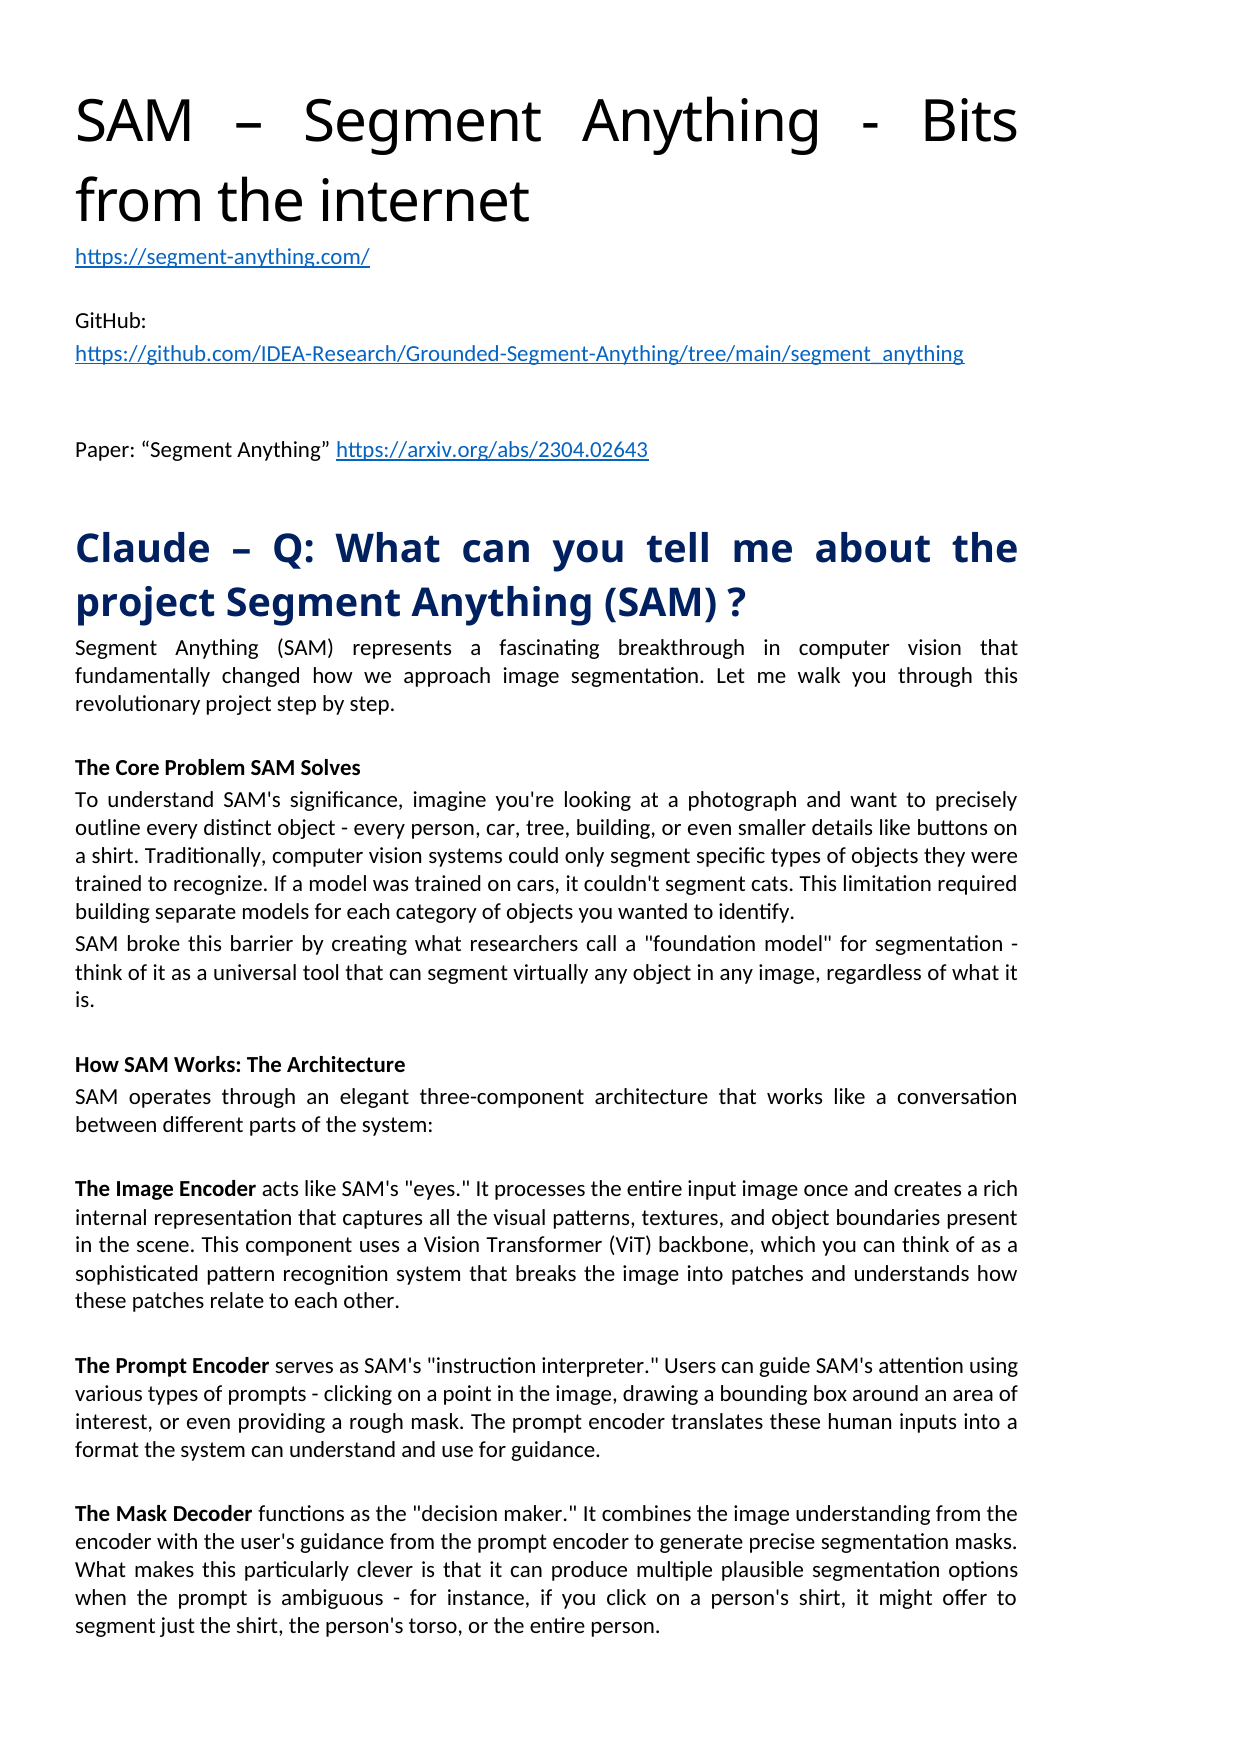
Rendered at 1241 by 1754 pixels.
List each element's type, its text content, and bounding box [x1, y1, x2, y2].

text The Core Problem SAM Solves [75, 753, 1020, 781]
text https://github.com/IDEA-Research/Grounded-Segment-Anything/tree/main/segment_anything [75, 339, 1020, 367]
text The Image Encoder acts like SAM's "eyes." It processes the entire input image once and creates a rich internal representation that captures all the visual patterns, textures, and object boundaries present in the scene. This component uses a Vision Transformer (ViT) backbone, which you can think of as a sophisticated pattern recognition system that breaks the image into patches and understands how these patches relate to each other. [75, 1174, 1020, 1315]
text The Mask Decoder functions as the "decision maker." It combines the image understanding from the encoder with the user's guidance from the prompt encoder to generate precise segmentation masks. What makes this particularly clever is that it can produce multiple plausible segmentation options when the prompt is ambiguous - for instance, if you click on a person's shirt, it might offer to segment just the shirt, the person's torso, or the entire person. [75, 1499, 1020, 1639]
text GitHub: [75, 307, 1020, 335]
text Segment Anything (SAM) represents a fascinating breakthrough in computer vision that fundamentally changed how we approach image segmentation. Let me walk you through this revolutionary project step by step. [75, 633, 1020, 717]
text SAM broke this barrier by creating what researchers call a "foundation model" for segmentation - think of it as a universal tool that can segment virtually any object in any image, regardless of what it is. [75, 929, 1020, 1014]
text How SAM Works: The Architecture [75, 1050, 1020, 1078]
text SAM operates through an elegant three-component architecture that works like a conversation between different parts of the system: [75, 1082, 1020, 1138]
title SAM – Segment Anything - Bits from the internet [75, 79, 1020, 238]
text Paper: “Segment Anything” https://arxiv.org/abs/2304.02643 [75, 435, 1020, 463]
text The Prompt Encoder serves as SAM's "instruction interpreter." Users can guide SAM's attention using various types of prompts - clicking on a point in the image, drawing a bounding box around an area of interest, or even providing a rough mask. The prompt encoder translates these human inputs into a format the system can understand and use for guidance. [75, 1351, 1020, 1463]
text To understand SAM's significance, imagine you're looking at a photograph and want to precisely outline every distinct object - every person, car, tree, building, or even smaller details like buttons on a shirt. Traditionally, computer vision systems could only segment specific types of objects they were trained to recognize. If a model was trained on cars, it couldn't segment cats. This limitation required building separate models for each category of objects you wanted to identify. [75, 785, 1020, 925]
subtitle Claude – Q: What can you tell me about the project Segment Anything (SAM) ? [75, 521, 1020, 628]
text https://segment-anything.com/ [75, 242, 1020, 270]
